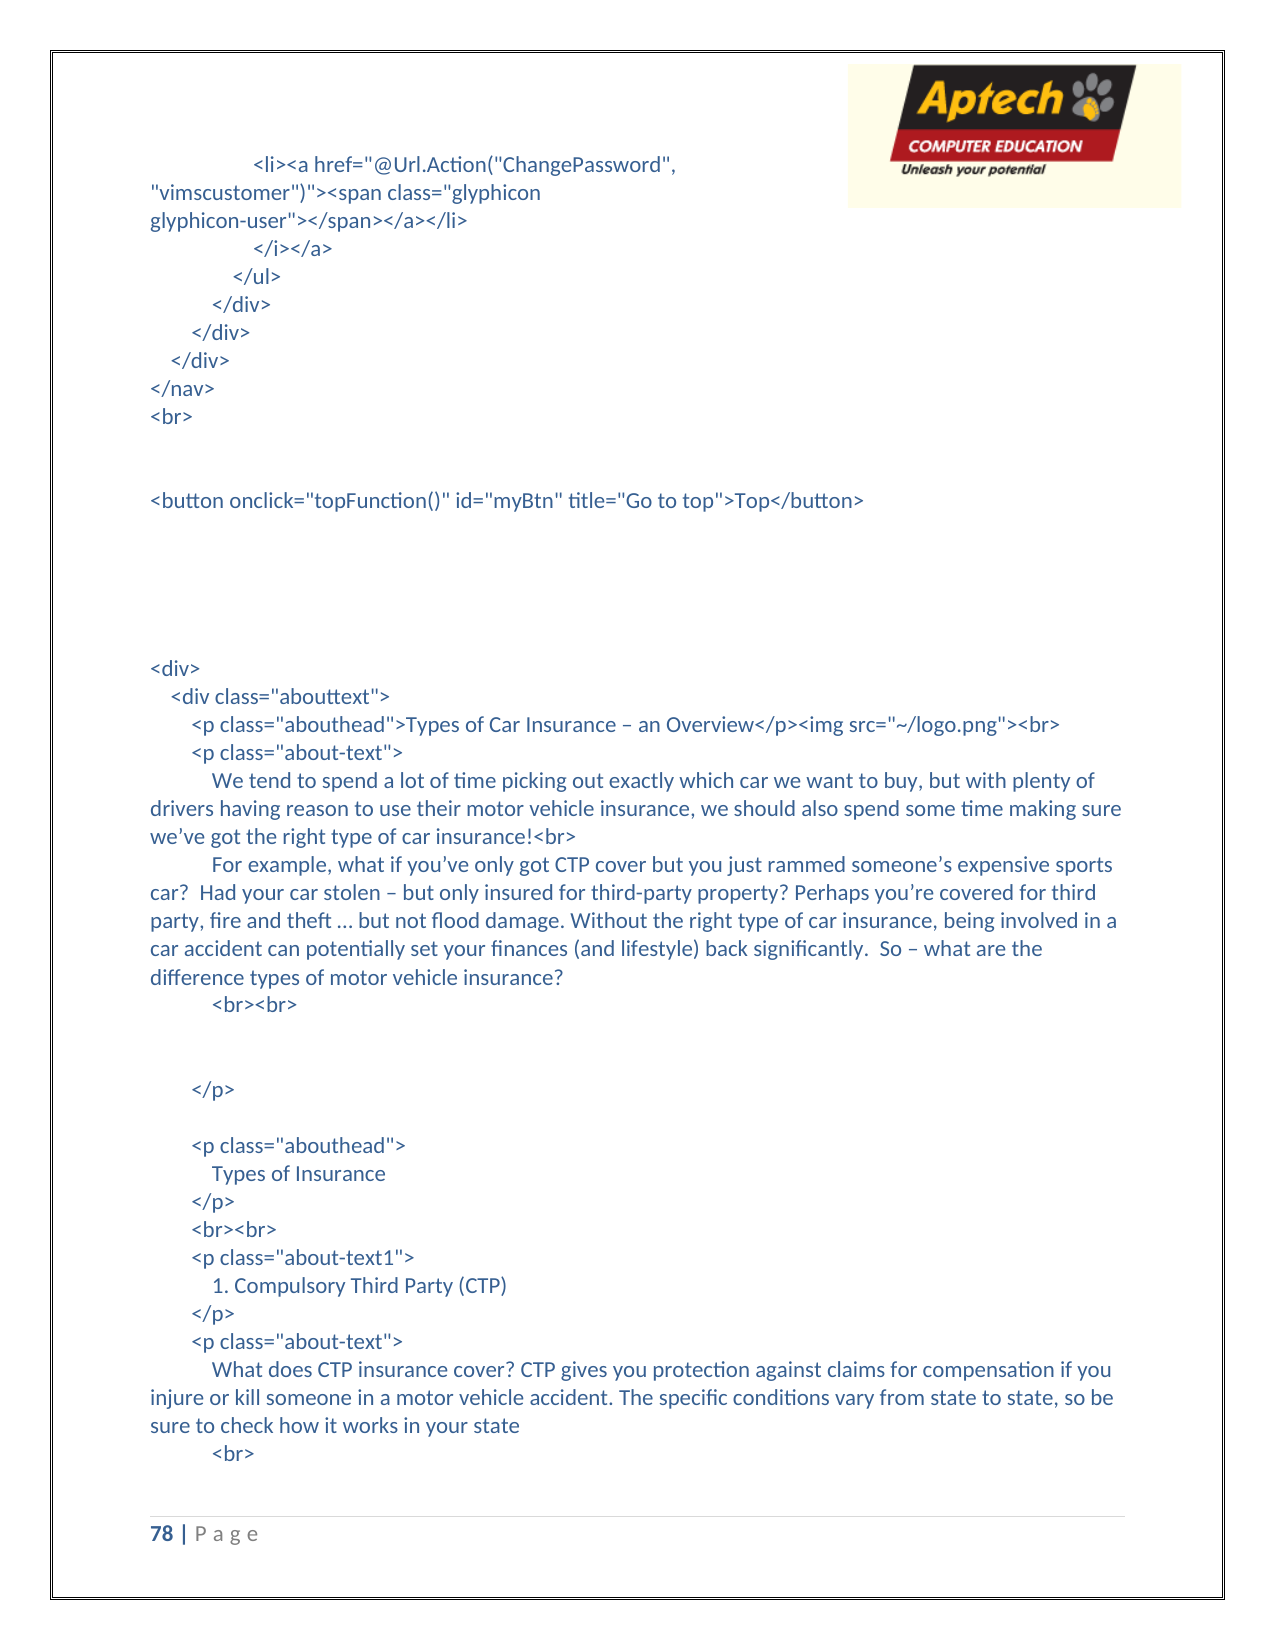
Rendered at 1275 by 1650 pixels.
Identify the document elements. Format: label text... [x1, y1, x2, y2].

text <button onclick="topFunction()" id="myBtn" title="Go to top">Top</button> [150, 486, 1125, 514]
text <p class="about-text"> [150, 738, 1125, 766]
text </div> [150, 346, 1125, 374]
text 1. Compulsory Third Party (CTP) [150, 1271, 1125, 1299]
text <li><a href="@Url.Action("ChangePassword", "vimscustomer")"><span class="glyphicon glyphicon-user"></span></a></li> [150, 150, 1125, 234]
text <p class="abouthead">Types of Car Insurance – an Overview</p><img src="~/logo.png"><br> [150, 710, 1125, 738]
text For example, what if you’ve only got CTP cover but you just rammed someone’s expensive sports car? Had your car stolen – but only insured for third-party property? Perhaps you’re covered for third party, fire and theft … but not flood damage. Without the right type of car insurance, being involved in a car accident can potentially set your finances (and lifestyle) back significantly. So – what are the difference types of motor vehicle insurance? [150, 851, 1125, 991]
text <br><br> [150, 991, 1125, 1019]
text <div class="abouttext"> [150, 682, 1125, 710]
text <br><br> [150, 1215, 1125, 1243]
text </div> [150, 290, 1125, 318]
text Types of Insurance [150, 1159, 1125, 1187]
text We tend to spend a lot of time picking out exactly which car we want to buy, but with plenty of drivers having reason to use their motor vehicle insurance, we should also spend some time making sure we’ve got the right type of car insurance!<br> [150, 766, 1125, 851]
text <br> [150, 1439, 1125, 1467]
text </i></a> [150, 234, 1125, 262]
picture [847, 64, 1182, 208]
text </p> [150, 1075, 1125, 1103]
text <p class="about-text"> [150, 1327, 1125, 1355]
text </p> [150, 1187, 1125, 1215]
text </nav> [150, 374, 1125, 402]
text <p class="about-text1"> [150, 1243, 1125, 1271]
text What does CTP insurance cover? CTP gives you protection against claims for compensation if you injure or kill someone in a motor vehicle accident. The specific conditions vary from state to state, so be sure to check how it works in your state [150, 1355, 1125, 1439]
text </ul> [150, 262, 1125, 290]
text </div> [150, 318, 1125, 346]
text <div> [150, 654, 1125, 682]
text </p> [150, 1299, 1125, 1327]
text <p class="abouthead"> [150, 1131, 1125, 1159]
text <br> [150, 402, 1125, 430]
